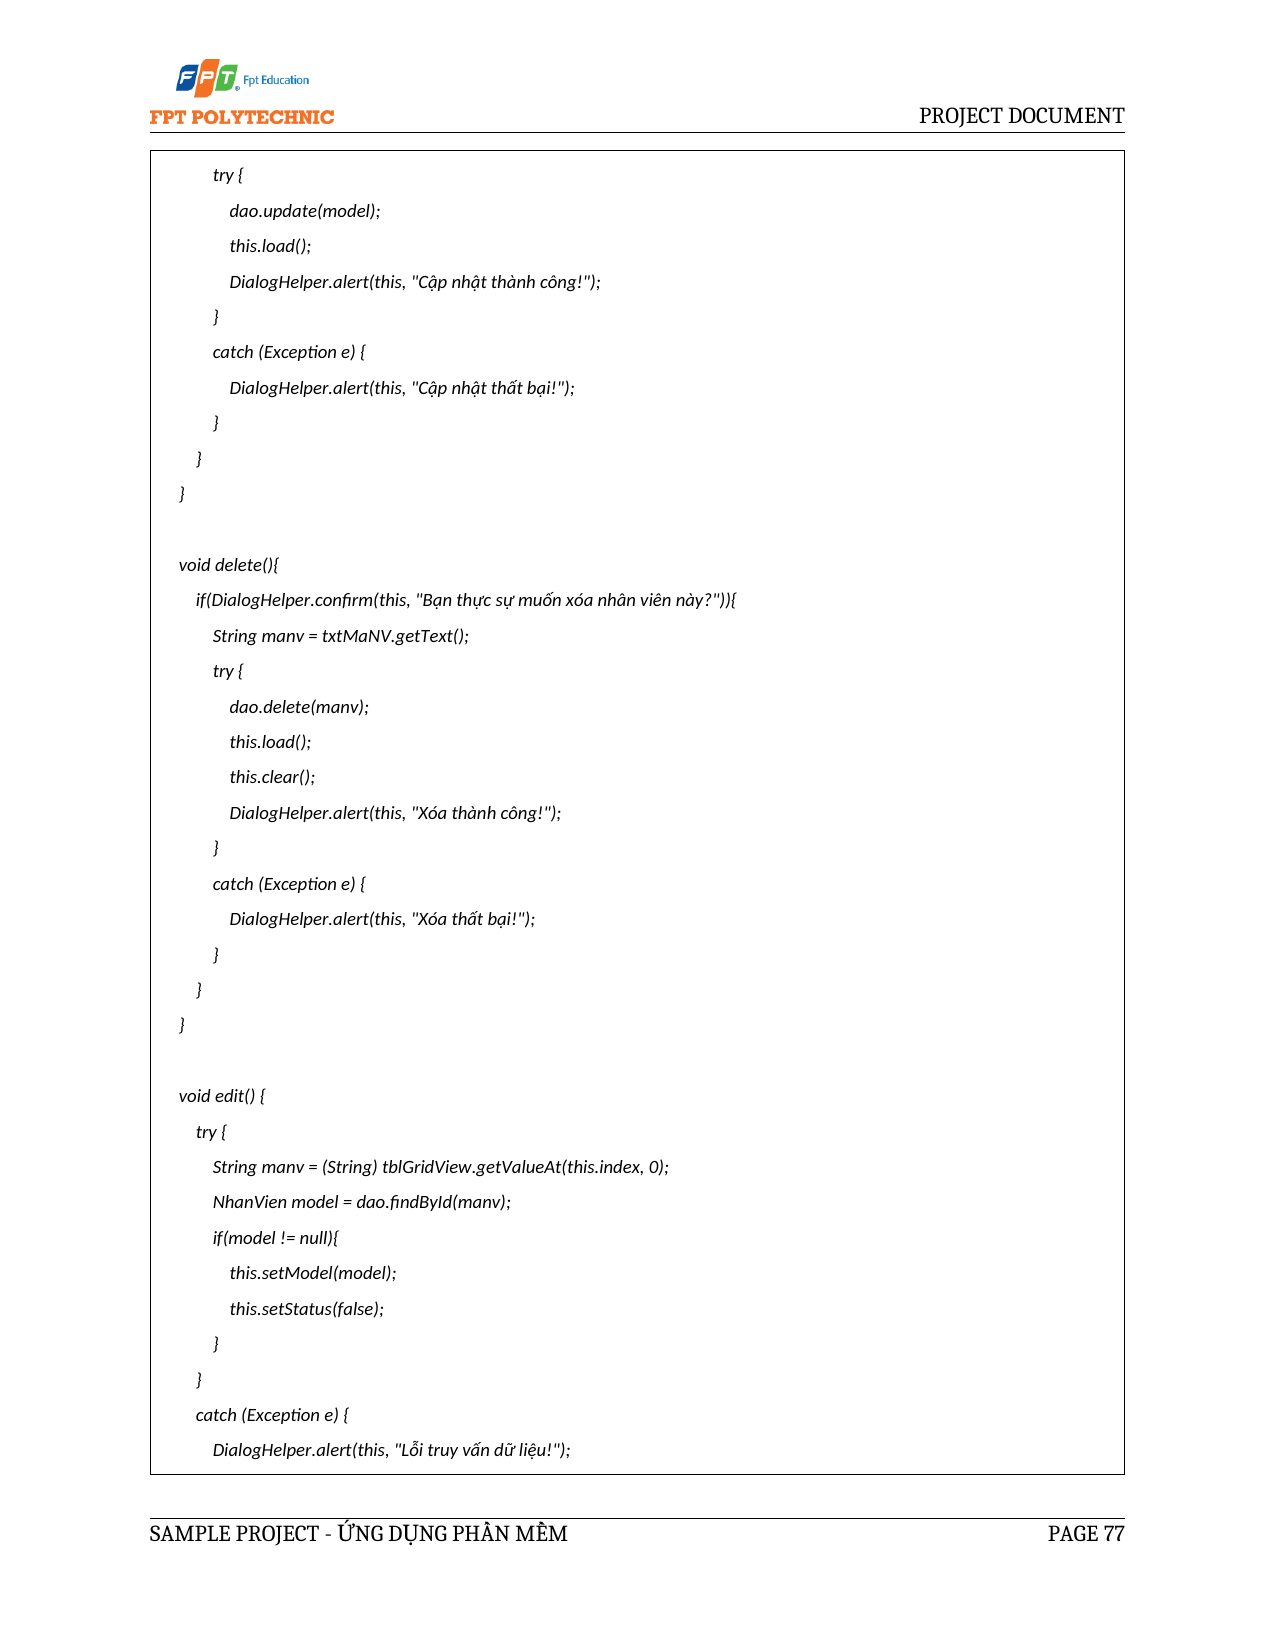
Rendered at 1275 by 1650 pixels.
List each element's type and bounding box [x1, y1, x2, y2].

table_header [151, 151, 1124, 1474]
picture [150, 59, 336, 124]
